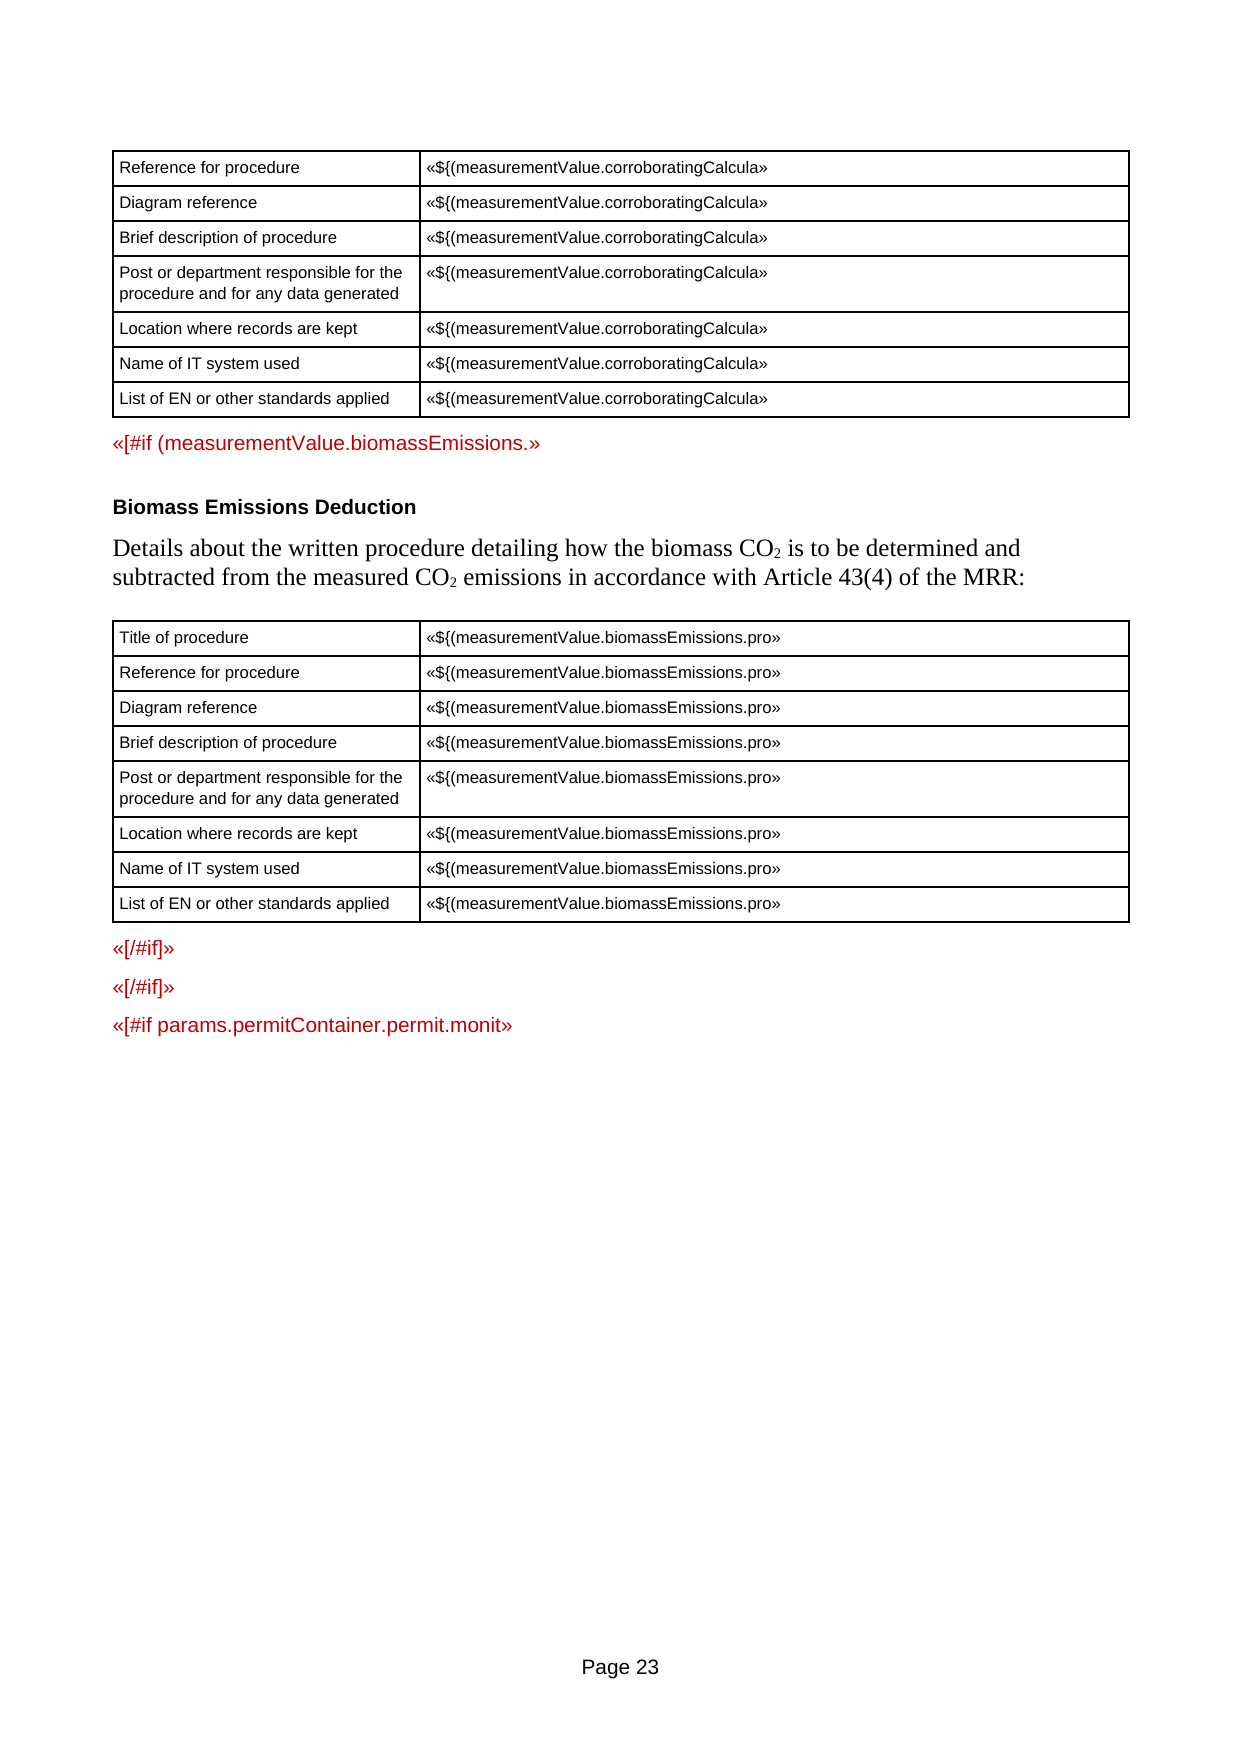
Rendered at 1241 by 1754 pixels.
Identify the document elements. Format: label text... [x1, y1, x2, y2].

table_cell Location where records are kept [114, 313, 419, 346]
table_cell Post or department responsible for the procedure and for any data generated [114, 257, 419, 311]
table_cell Name of IT system used [114, 853, 419, 886]
table_cell [421, 257, 1128, 311]
table_cell Brief description of procedure [114, 727, 419, 760]
table_cell List of EN or other standards applied [114, 888, 419, 921]
table_cell [421, 152, 1128, 185]
table_cell [421, 222, 1128, 255]
text «[/#if]» [112, 936, 1128, 959]
table_cell Diagram reference [114, 692, 419, 725]
table_cell [421, 727, 1128, 760]
table_cell [421, 657, 1128, 690]
table_cell Location where records are kept [114, 818, 419, 851]
table_cell [421, 762, 1128, 816]
table_cell [421, 818, 1128, 851]
table_cell List of EN or other standards applied [114, 383, 419, 416]
table_header [421, 622, 1128, 655]
table_cell Name of IT system used [114, 348, 419, 381]
table_cell [421, 187, 1128, 220]
table_cell Diagram reference [114, 187, 419, 220]
table_cell Reference for procedure [114, 657, 419, 690]
text Details about the written procedure detailing how the biomass CO2 is to be determined and subtracted from the measured CO2 emissions in accordance with Article 43(4) of the MRR: [112, 533, 1128, 591]
table_cell Reference for procedure [114, 152, 419, 185]
table_cell Brief description of procedure [114, 222, 419, 255]
table_header Title of procedure [114, 622, 419, 655]
table_cell [421, 853, 1128, 886]
table_cell [421, 888, 1128, 921]
text «[/#if]» [112, 974, 1128, 998]
table_cell [421, 313, 1128, 346]
subtitle Biomass Emissions Deduction [112, 494, 1128, 518]
table_cell [421, 383, 1128, 416]
table_cell [421, 348, 1128, 381]
table_cell Post or department responsible for the procedure and for any data generated [114, 762, 419, 816]
table_cell [421, 692, 1128, 725]
